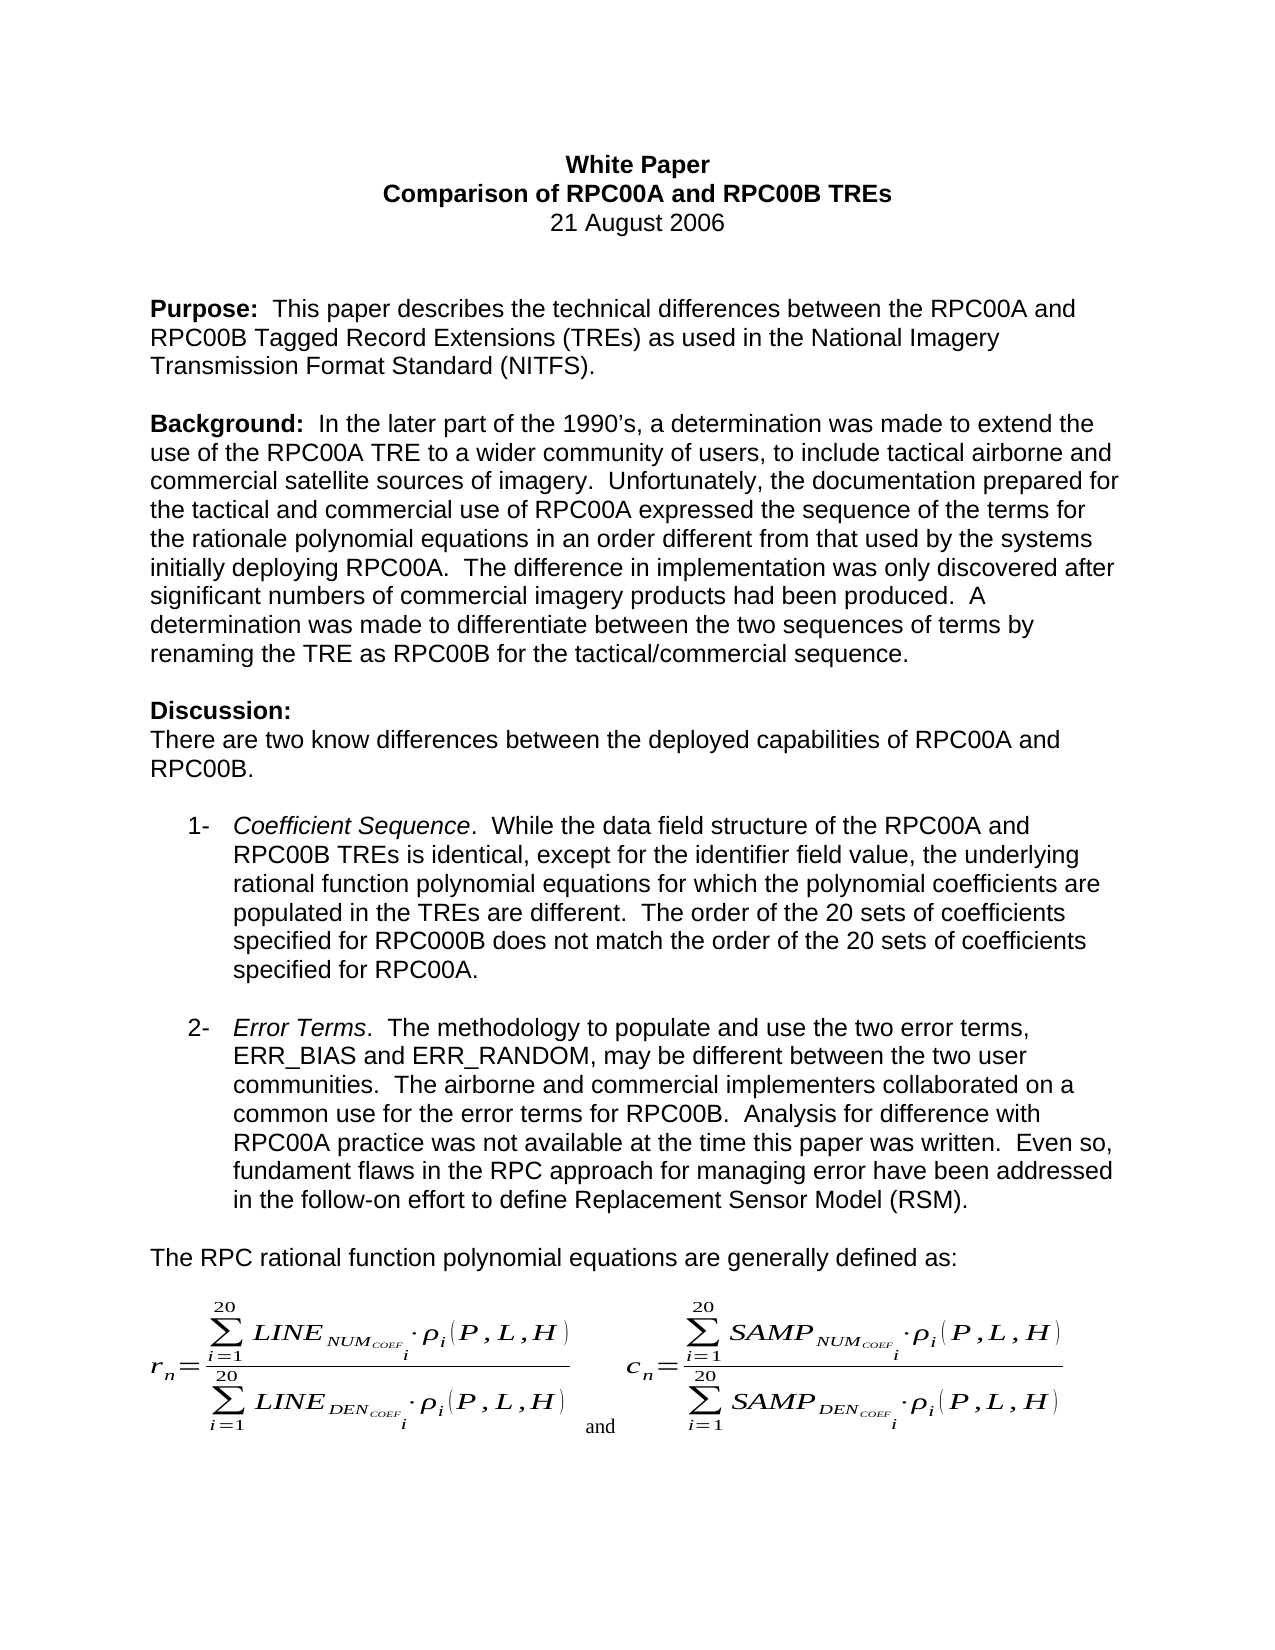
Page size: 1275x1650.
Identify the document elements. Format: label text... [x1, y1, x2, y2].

text White Paper [150, 150, 1125, 179]
text The RPC rational function polynomial equations are generally defined as: [150, 1242, 1125, 1271]
text Background: In the later part of the 1990’s, a determination was made to extend the use of the RPC00A TRE to a wider community of users, to include tactical airborne and commercial satellite sources of imagery. Unfortunately, the documentation prepared for the tactical and commercial use of RPC00A expressed the sequence of the terms for the rationale polynomial equations in an order different from that used by the systems initially deploying RPC00A. The difference in implementation was only discovered after significant numbers of commercial imagery products had been produced. A determination was made to differentiate between the two sequences of terms by renaming the TRE as RPC00B for the tactical/commercial sequence. [150, 409, 1125, 667]
subtitle Comparison of RPC00A and RPC00B TREs [150, 179, 1125, 207]
text Discussion: [150, 696, 1125, 725]
list Coefficient Sequence. While the data field structure of the RPC00A and RPC00B TREs is identical, except for the identifier field value, the underlying rational function polynomial equations for which the polynomial coefficients are populated in the TREs are different. The order of the 20 sets of coefficients specified for RPC000B does not match the order of the 20 sets of coefficients specified for RPC00A. [187, 811, 1125, 1012]
text There are two know differences between the deployed capabilities of RPC00A and RPC00B. [150, 725, 1125, 782]
text 21 August 2006 [150, 207, 1125, 236]
text and [150, 1300, 1125, 1438]
list Error Terms. The methodology to populate and use the two error terms, ERR_BIAS and ERR_RANDOM, may be different between the two user communities. The airborne and commercial implementers collaborated on a common use for the error terms for RPC00B. Analysis for difference with RPC00A practice was not available at the time this paper was written. Even so, fundament flaws in the RPC approach for managing error have been addressed in the follow-on effort to define Replacement Sensor Model (RSM). [187, 1012, 1125, 1242]
text Purpose: This paper describes the technical differences between the RPC00A and RPC00B Tagged Record Extensions (TREs) as used in the National Imagery Transmission Format Standard (NITFS). [150, 294, 1125, 380]
